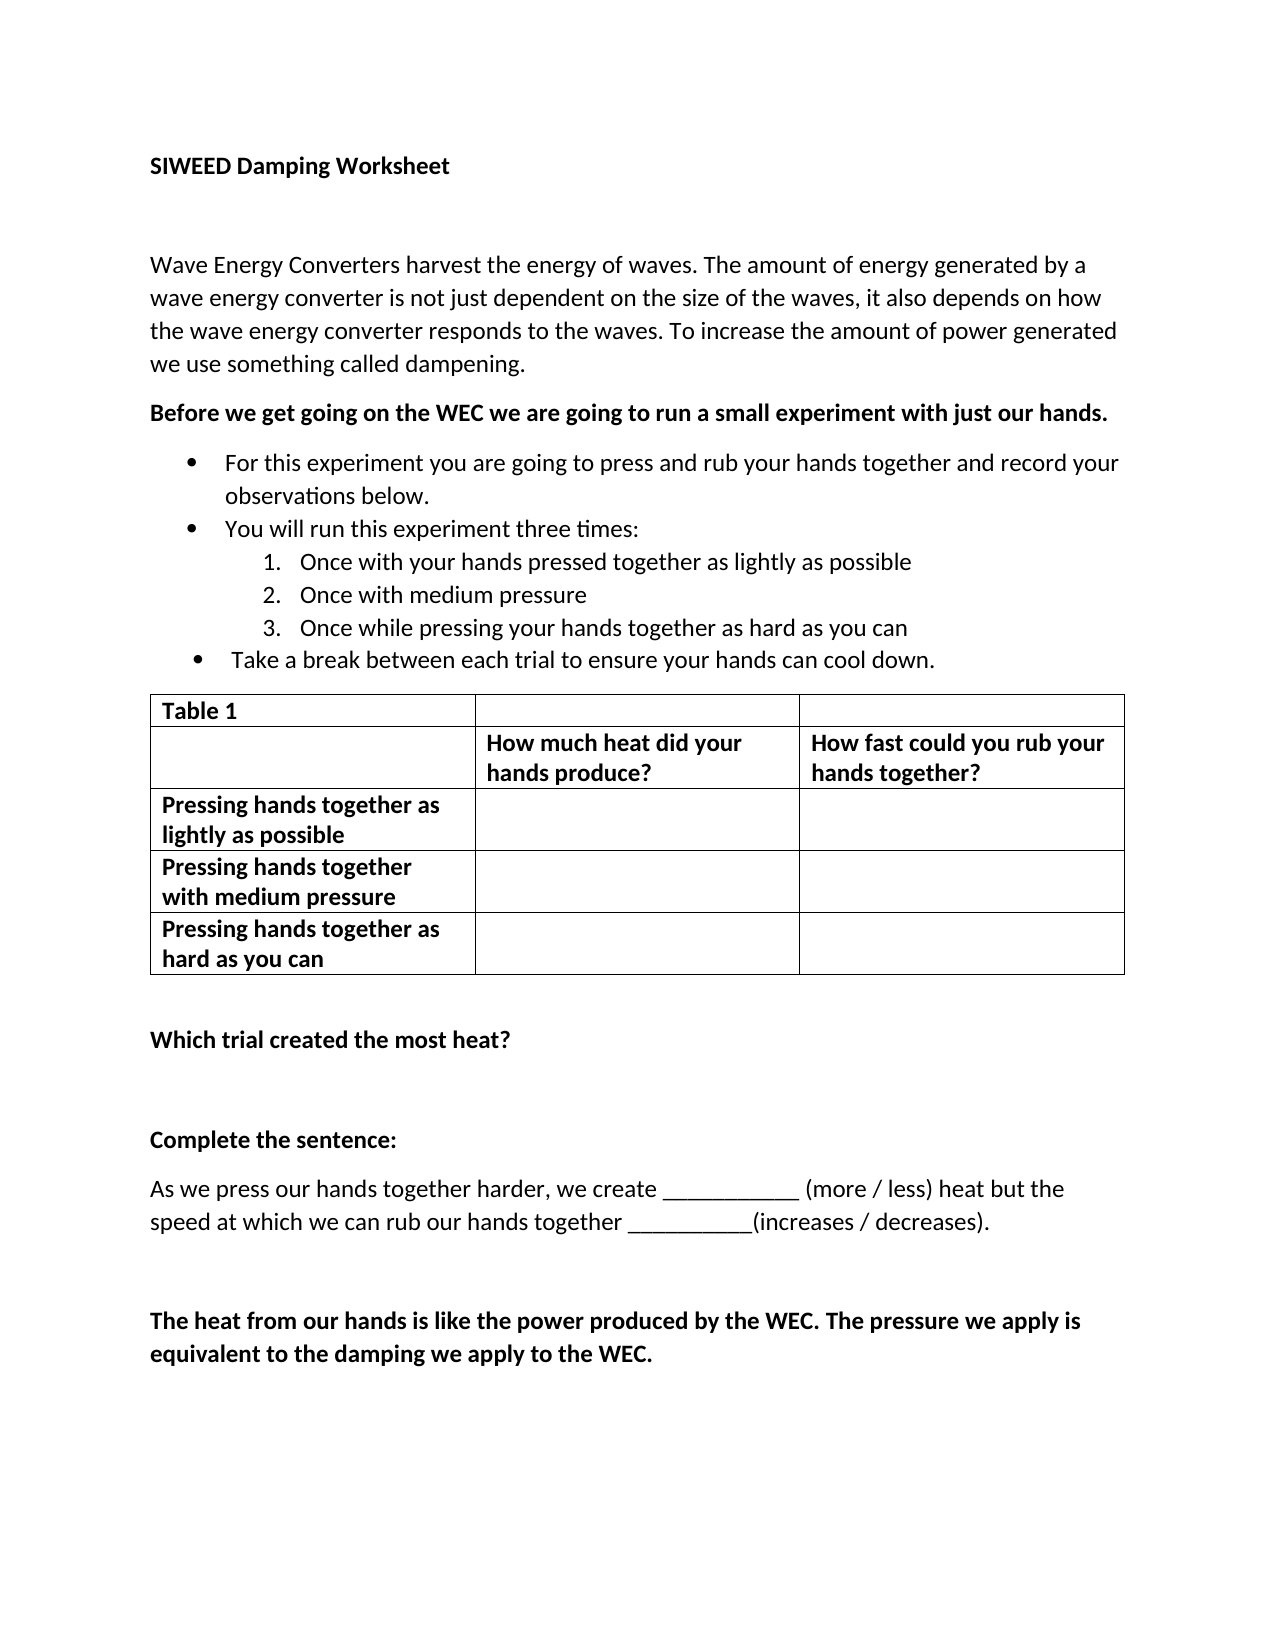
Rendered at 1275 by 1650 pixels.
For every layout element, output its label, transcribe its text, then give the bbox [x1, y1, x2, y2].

table_cell Pressing hands together as hard as you can [151, 913, 475, 974]
table_cell [800, 913, 1124, 974]
list Once with medium pressure [262, 579, 1125, 609]
table_cell [476, 851, 799, 912]
table_cell [800, 851, 1124, 912]
table_cell How fast could you rub your hands together? [800, 727, 1124, 788]
text Complete the sentence: [150, 1124, 1125, 1154]
table_cell Pressing hands together with medium pressure [151, 851, 475, 912]
table_cell How much heat did your hands produce? [476, 727, 799, 788]
table_header Table 1 [151, 695, 475, 726]
list Once with your hands pressed together as lightly as possible [262, 546, 1125, 576]
text The heat from our hands is like the power produced by the WEC. The pressure we apply is equivalent to the damping we apply to the WEC. [150, 1306, 1125, 1369]
list Once while pressing your hands together as hard as you can [262, 612, 1125, 642]
table_cell [476, 913, 799, 974]
text SIWEED Damping Worksheet [150, 150, 1125, 181]
text As we press our hands together harder, we create ___________ (more / less) heat but the speed at which we can rub our hands together __________(increases / decreases). [150, 1173, 1125, 1237]
text Before we get going on the WEC we are going to run a small experiment with just our hands. [150, 397, 1125, 428]
list Take a break between each trial to ensure your hands can cool down. [194, 644, 1125, 675]
table_header [476, 695, 799, 726]
list You will run this experiment three times: [187, 513, 1125, 543]
table_cell Pressing hands together as lightly as possible [151, 789, 475, 850]
table_cell [476, 789, 799, 850]
text Which trial created the most heat? [150, 1025, 1125, 1055]
table_header [800, 695, 1124, 726]
table_cell [800, 789, 1124, 850]
list For this experiment you are going to press and rub your hands together and record your observations below. [187, 447, 1125, 511]
table_cell [151, 727, 475, 788]
text Wave Energy Converters harvest the energy of waves. The amount of energy generated by a wave energy converter is not just dependent on the size of the waves, it also depends on how the wave energy converter responds to the waves. To increase the amount of power generated we use something called dampening. [150, 249, 1125, 378]
